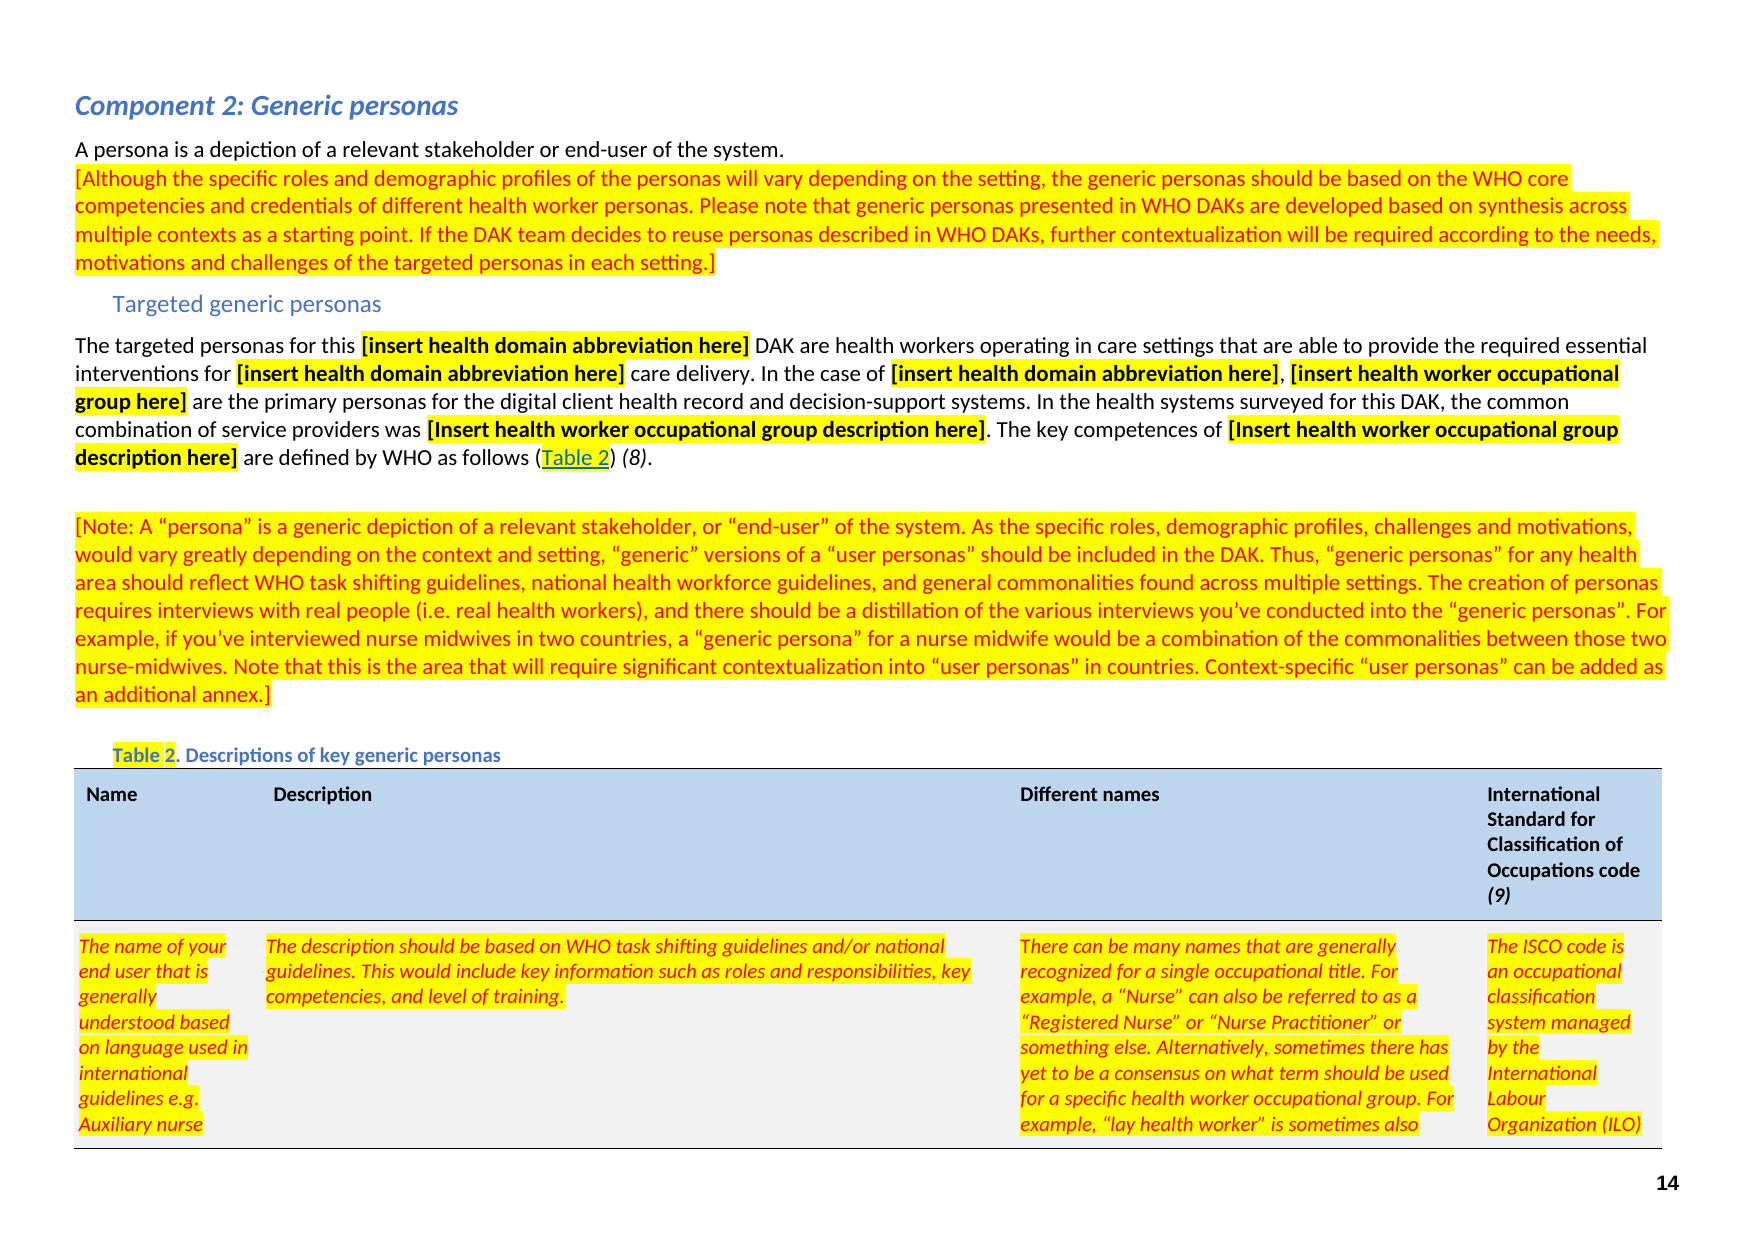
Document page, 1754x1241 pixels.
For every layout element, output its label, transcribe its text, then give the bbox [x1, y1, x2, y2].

text The targeted personas for this [insert health domain abbreviation here] DAK are health workers operating in care settings that are able to provide the required essential interventions for [insert health domain abbreviation here] care delivery. In the case of [insert health domain abbreviation here], [insert health worker occupational group here] are the primary personas for the digital client health record and decision-support systems. In the health systems surveyed for this DAK, the common combination of service providers was [Insert health worker occupational group description here]. The key competences of [Insert health worker occupational group description here] are defined by WHO as follows (Table 2) (8). [75, 331, 1679, 471]
table_header Different names [1008, 769, 1475, 920]
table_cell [1008, 921, 1475, 1148]
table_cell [261, 921, 1008, 1148]
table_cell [1475, 921, 1662, 1148]
text Table 2. Descriptions of key generic personas [175, 742, 1679, 768]
text [Although the specific roles and demographic profiles of the personas will vary depending on the setting, the generic personas should be based on the WHO core competencies and credentials of different health worker personas. Please note that generic personas presented in WHO DAKs are developed based on synthesis across multiple contexts as a starting point. If the DAK team decides to reuse personas described in WHO DAKs, further contextualization will be required according to the needs, motivations and challenges of the targeted personas in each setting.] [716, 164, 1679, 276]
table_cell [74, 921, 261, 1148]
table_header International Standard for Classification of Occupations code (9) [1475, 769, 1662, 920]
text A persona is a depiction of a relevant stakeholder or end-user of the system. [75, 136, 1679, 164]
table_header Description [261, 769, 1008, 920]
text [Note: A “persona” is a generic depiction of a relevant stakeholder, or “end-user” of the system. As the specific roles, demographic profiles, challenges and motivations, would vary greatly depending on the context and setting, “generic” versions of a “user personas” should be included in the DAK. Thus, “generic personas” for any health area should reflect WHO task shifting guidelines, national health workforce guidelines, and general commonalities found across multiple settings. The creation of personas requires interviews with real people (i.e. real health workers), and there should be a distillation of the various interviews you’ve conducted into the “generic personas”. For example, if you’ve interviewed nurse midwives in two countries, a “generic persona” for a nurse midwife would be a combination of the commonalities between those two nurse-midwives. Note that this is the area that will require significant contextualization into “user personas” in countries. Context-specific “user personas” can be added as an additional annex.] [271, 512, 1679, 708]
subtitle Targeted generic personas [112, 288, 1679, 319]
table_header Name [74, 769, 261, 920]
subtitle Component 2: Generic personas [75, 87, 1679, 123]
